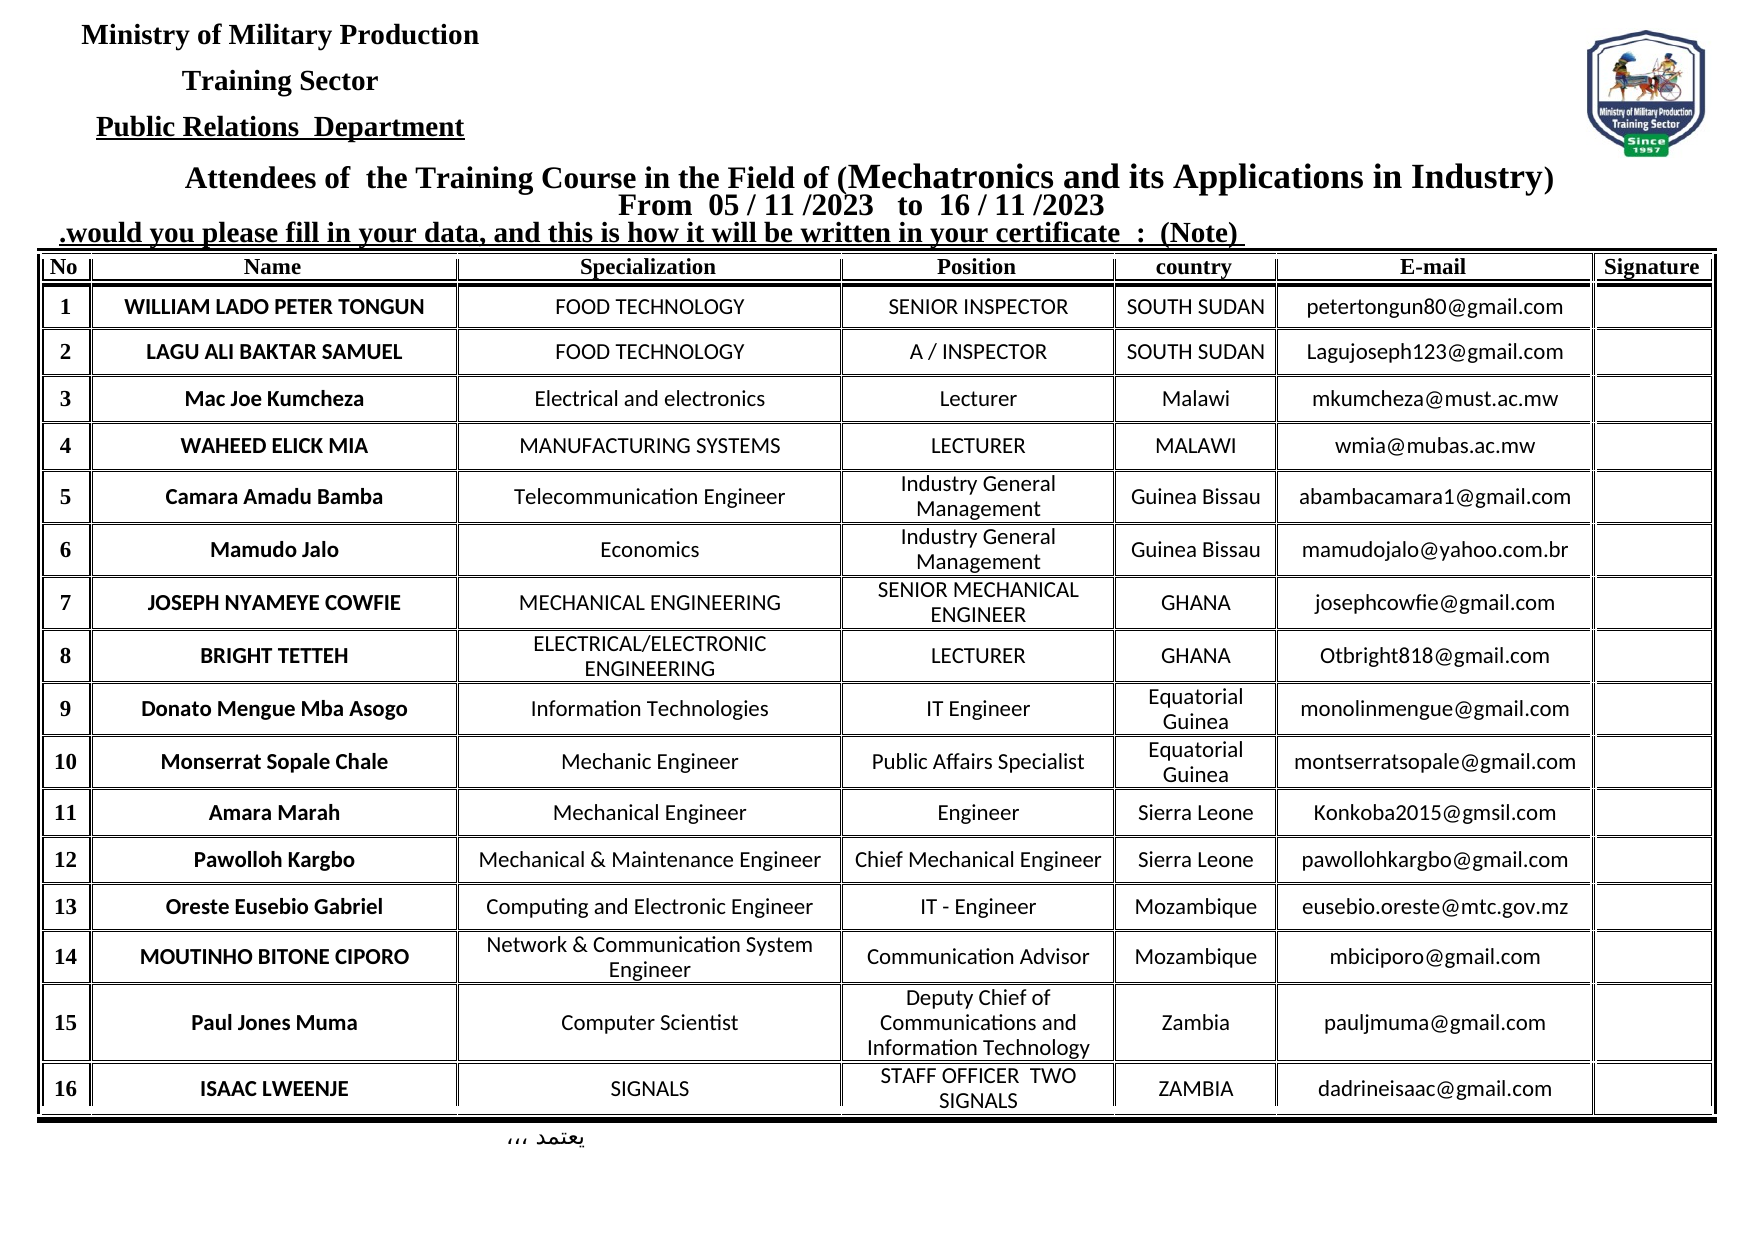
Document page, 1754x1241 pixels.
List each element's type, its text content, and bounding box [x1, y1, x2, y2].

table_cell Computing and Electronic Engineer [459, 885, 840, 929]
table_cell Engineer [843, 790, 1113, 834]
table_cell LAGU ALI BAKTAR SAMUEL [93, 330, 456, 374]
table_cell FOOD TECHNOLOGY [459, 330, 840, 374]
table_cell Mechanical Engineer [459, 790, 840, 834]
table_header Position [842, 251, 1115, 279]
text (Note) : would you please fill in your data, and this is how it will be written in your certificate. [59, 221, 1680, 248]
table_cell WAHEED ELICK MIA [93, 424, 456, 468]
table_cell [1595, 882, 1711, 929]
table_cell 7 [44, 578, 89, 628]
table_cell Equatorial Guinea [1116, 737, 1275, 787]
table_cell 16 [40, 1060, 91, 1113]
table_cell eusebio.oreste@mtc.gov.mz [1278, 882, 1592, 929]
table_cell 15 [44, 985, 89, 1060]
table_cell pauljmuma@gmail.com [1277, 982, 1593, 1060]
table_cell [1594, 982, 1714, 1060]
table_cell [1594, 421, 1714, 468]
table_cell Amara Marah [93, 790, 456, 834]
table_cell MECHANICAL ENGINEERING [459, 578, 840, 628]
table_cell Lagujoseph123@gmail.com [1278, 327, 1592, 374]
text From 05 / 11 /2023 to 16 / 11 /2023 [59, 194, 1680, 221]
table_cell FOOD TECHNOLOGY [459, 287, 840, 327]
text Attendees of the Training Course in the Field of (Mechatronics and its Applications in Industry) [59, 167, 843, 194]
table_cell STAFF OFFICER TWO SIGNALS [842, 1060, 1115, 1113]
table_cell Industry General Management [843, 525, 1113, 575]
table_cell SENIOR INSPECTOR [843, 287, 1113, 327]
table_cell A / INSPECTOR [843, 330, 1113, 374]
table_cell Deputy Chief of Communications and Information Technology [843, 985, 1113, 1060]
table_cell 3 [44, 377, 89, 421]
table_cell Equatorial Guinea [1116, 684, 1275, 734]
table_cell mbiciporo@gmail.com [1277, 929, 1593, 982]
text Attendees of the Training Course in the Field of (Mechatronics and its Applications in Industry) [842, 167, 1548, 194]
table_cell Otbright818@gmail.com [1277, 628, 1593, 681]
table_cell MALAWI [1116, 424, 1275, 468]
table_cell [1594, 628, 1714, 681]
table_header country [1115, 251, 1277, 279]
table_cell [1594, 787, 1714, 834]
table_cell Camara Amadu Bamba [93, 472, 456, 522]
table_cell [1595, 469, 1711, 522]
table_cell Lecturer [843, 377, 1113, 421]
table_cell pawollohkargbo@gmail.com [1278, 835, 1592, 882]
table_header Specialization [458, 251, 842, 279]
table_cell [1594, 279, 1714, 327]
table_cell [1595, 575, 1711, 628]
table_cell GHANA [1116, 631, 1275, 681]
table_cell MANUFACTURING SYSTEMS [459, 424, 840, 468]
table_cell 13 [44, 885, 89, 929]
table_cell petertongun80@gmail.com [1277, 279, 1593, 327]
table_cell Sierra Leone [1116, 838, 1275, 882]
table_cell Donato Mengue Mba Asogo [93, 684, 456, 734]
table_header Name [91, 251, 458, 279]
table_cell GHANA [1116, 578, 1275, 628]
table_cell Sierra Leone [1116, 790, 1275, 834]
table_cell SOUTH SUDAN [1116, 330, 1275, 374]
table_cell Electrical and electronics [459, 377, 840, 421]
table_cell [1594, 1060, 1714, 1113]
table_cell IT Engineer [843, 684, 1113, 734]
table_cell Network & Communication System Engineer [459, 932, 840, 982]
table_cell Computer Scientist [459, 985, 840, 1060]
table_cell ELECTRICAL/ELECTRONIC ENGINEERING [459, 631, 840, 681]
table_cell [1594, 929, 1714, 982]
table_cell Konkoba2015@gmsil.com [1277, 787, 1593, 834]
table_cell JOSEPH NYAMEYE COWFIE [93, 578, 456, 628]
table_cell Information Technologies [459, 684, 840, 734]
table_cell Oreste Eusebio Gabriel [93, 885, 456, 929]
table_cell 9 [44, 684, 89, 734]
table_cell Public Affairs Specialist [843, 737, 1113, 787]
table_cell ISAAC LWEENJE [91, 1060, 458, 1113]
picture [1582, 28, 1712, 164]
table_cell Pawolloh Kargbo [93, 838, 456, 882]
table_cell 14 [44, 932, 89, 982]
table_cell monolinmengue@gmail.com [1277, 681, 1593, 734]
table_cell Mechanic Engineer [459, 737, 840, 787]
table_header E-mail [1277, 254, 1592, 279]
table_cell Economics [459, 525, 840, 575]
table_cell mkumcheza@must.ac.mw [1277, 374, 1593, 421]
table_cell Guinea Bissau [1116, 472, 1275, 522]
table_cell SOUTH SUDAN [1116, 287, 1275, 327]
table_cell Telecommunication Engineer [459, 472, 840, 522]
table_cell 4 [44, 424, 89, 468]
table_cell LECTURER [843, 631, 1113, 681]
table_cell 12 [44, 838, 89, 882]
table_cell josephcowfie@gmail.com [1278, 575, 1592, 628]
table_cell LECTURER [843, 424, 1113, 468]
table_cell Mozambique [1116, 885, 1275, 929]
table_cell Guinea Bissau [1116, 525, 1275, 575]
table_cell 1 [44, 287, 89, 327]
table_cell Zambia [1116, 985, 1275, 1060]
text يعتمد ،،، [89, 1123, 1724, 1150]
table_cell Mechanical & Maintenance Engineer [459, 838, 840, 882]
table_cell 5 [44, 472, 89, 522]
table_cell 8 [44, 631, 89, 681]
table_cell [1595, 327, 1711, 374]
table_cell [1595, 835, 1711, 882]
table_cell ZAMBIA [1115, 1060, 1277, 1113]
table_cell MOUTINHO BITONE CIPORO [93, 932, 456, 982]
table_cell [1594, 681, 1714, 734]
table_cell SENIOR MECHANICAL ENGINEER [843, 578, 1113, 628]
table_cell 10 [44, 737, 89, 787]
table_cell Malawi [1116, 377, 1275, 421]
table_cell wmia@mubas.ac.mw [1277, 421, 1593, 468]
table_cell Mozambique [1116, 932, 1275, 982]
table_cell abambacamara1@gmail.com [1278, 469, 1592, 522]
table_cell 6 [44, 525, 89, 575]
table_cell WILLIAM LADO PETER TONGUN [93, 287, 456, 327]
table_cell SIGNALS [458, 1060, 842, 1113]
table_cell Industry General Management [843, 472, 1113, 522]
table_cell [1594, 734, 1714, 787]
table_cell BRIGHT TETTEH [93, 631, 456, 681]
table_cell IT - Engineer [843, 885, 1113, 929]
table_cell Mac Joe Kumcheza [93, 377, 456, 421]
table_cell Paul Jones Muma [93, 985, 456, 1060]
table_cell 11 [44, 790, 89, 834]
table_cell Communication Advisor [843, 932, 1113, 982]
table_header No [40, 251, 91, 279]
table_cell 2 [44, 330, 89, 374]
table_cell montserratsopale@gmail.com [1277, 734, 1593, 787]
table_cell Monserrat Sopale Chale [93, 737, 456, 787]
table_cell Chief Mechanical Engineer [843, 838, 1113, 882]
table_header Signature [1594, 251, 1714, 279]
table_cell mamudojalo@yahoo.com.br [1278, 522, 1592, 575]
table_cell [1594, 374, 1714, 421]
table_cell dadrineisaac@gmail.com [1277, 1060, 1593, 1113]
table_cell [1595, 522, 1711, 575]
table_cell Mamudo Jalo [93, 525, 456, 575]
